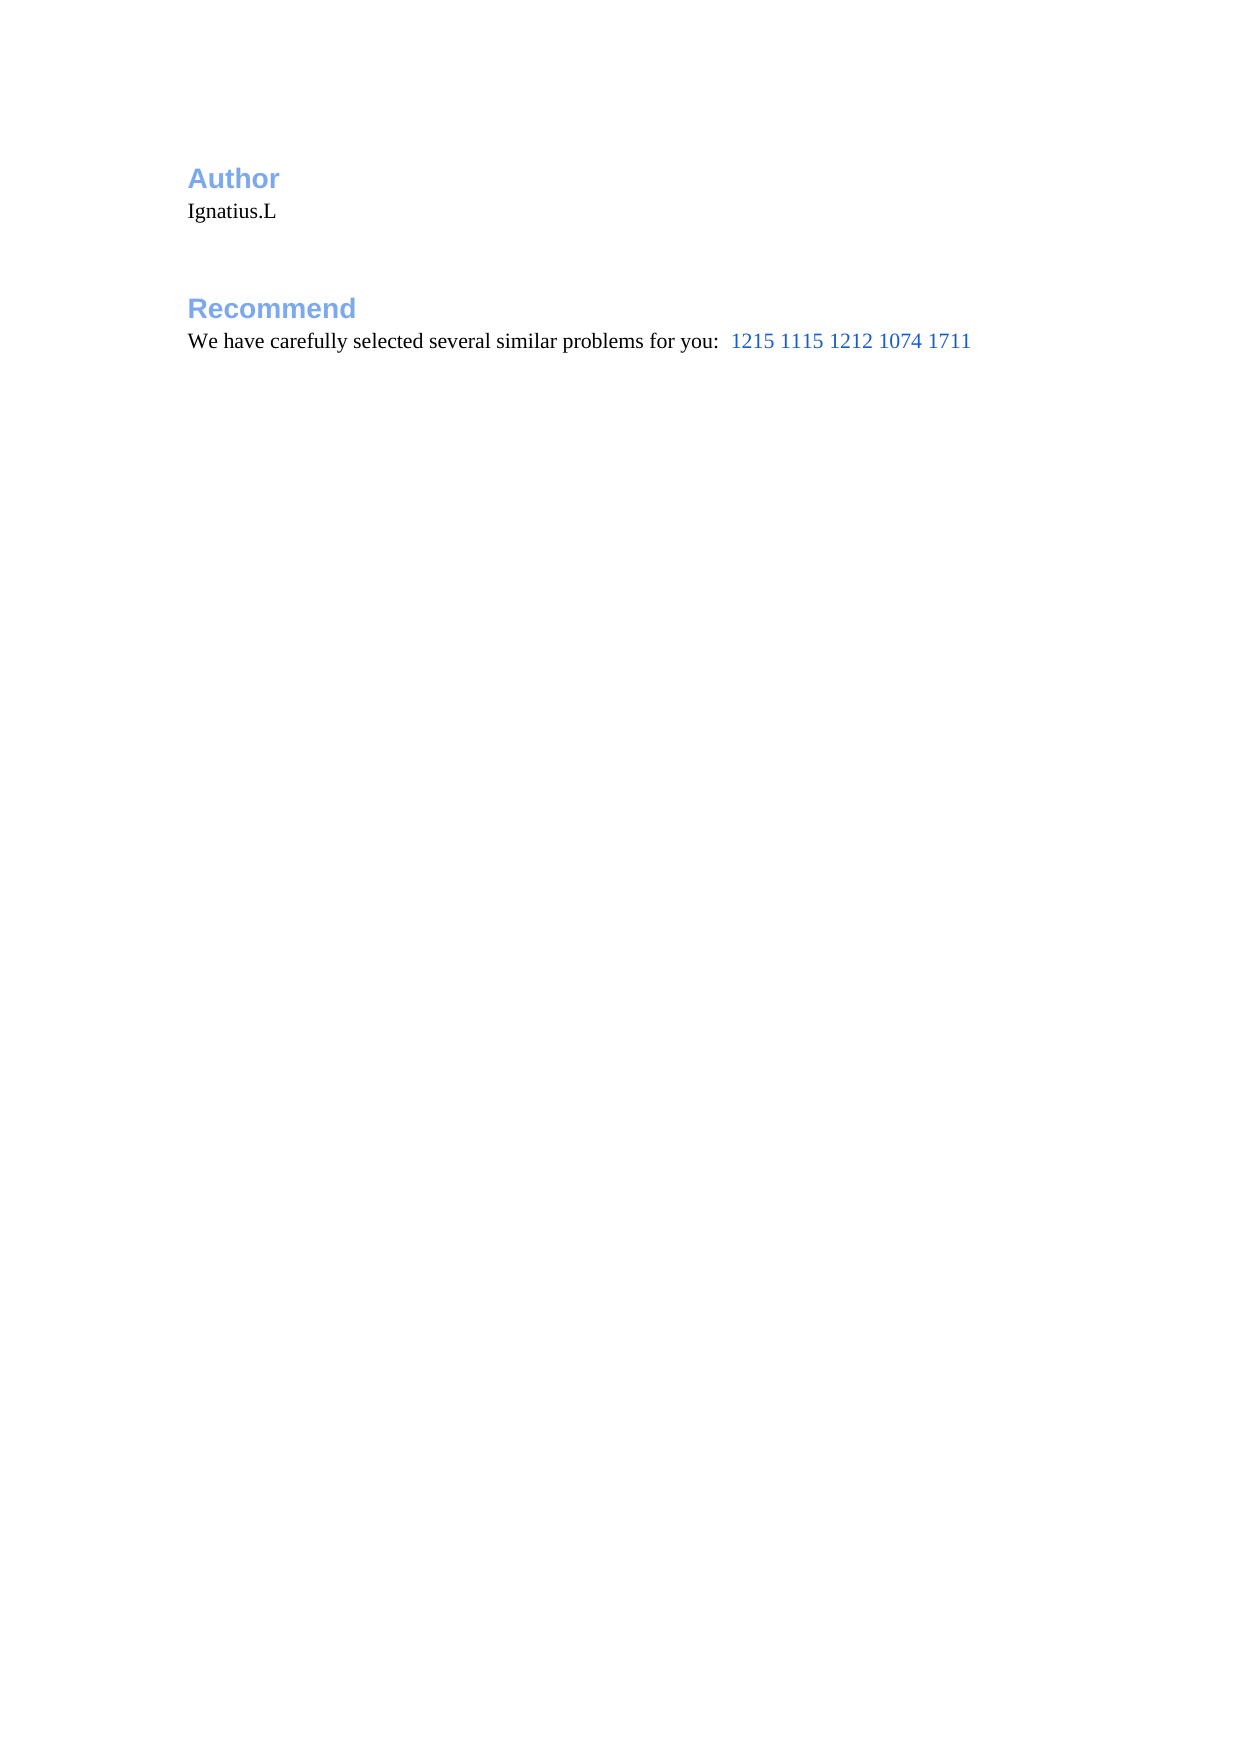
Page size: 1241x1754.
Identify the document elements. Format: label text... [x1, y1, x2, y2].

text Ignatius.L [187, 194, 1053, 227]
text Author [187, 162, 1053, 194]
text We have carefully selected several similar problems for you: 1215 1115 1212 1074 1711 [187, 324, 1053, 357]
text Recommend [187, 292, 1053, 324]
